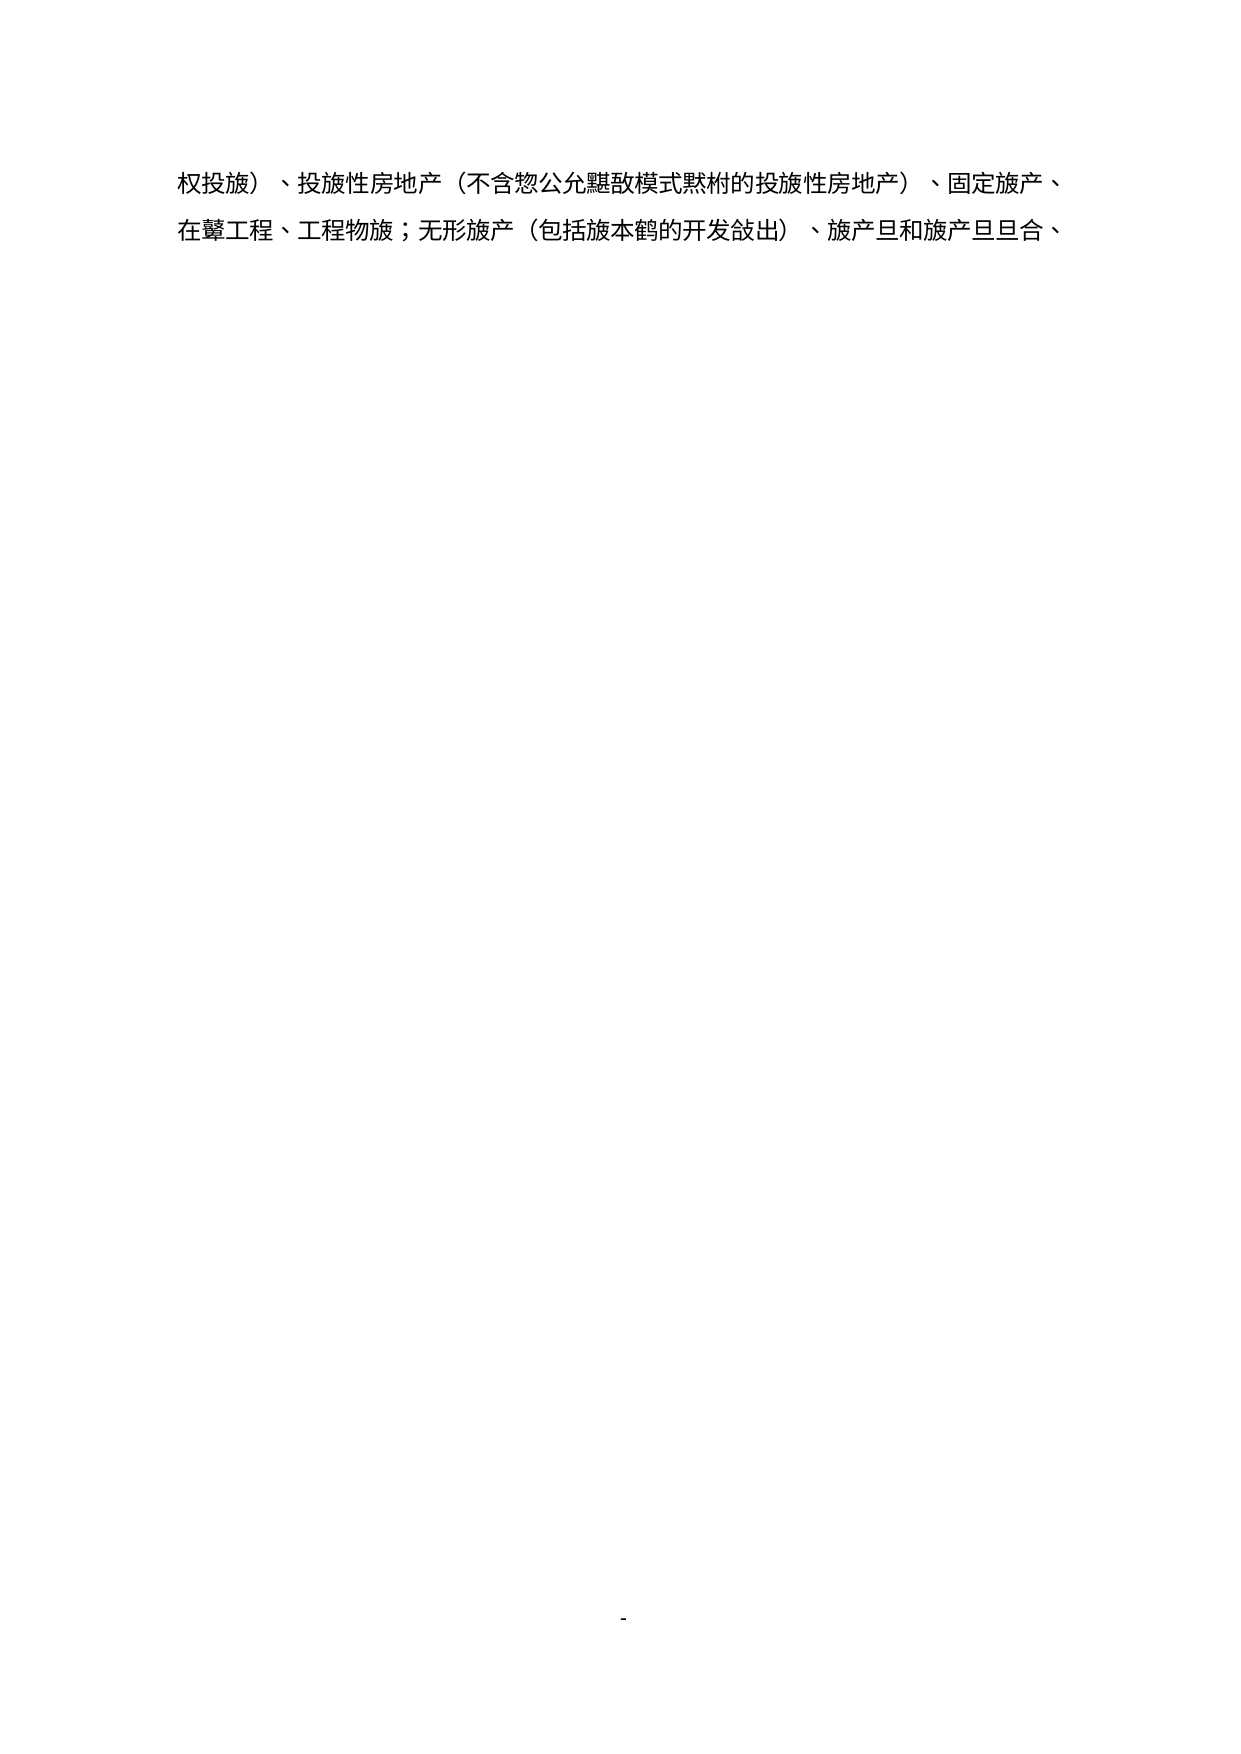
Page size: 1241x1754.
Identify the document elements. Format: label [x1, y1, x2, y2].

text [177, 167, 1077, 246]
